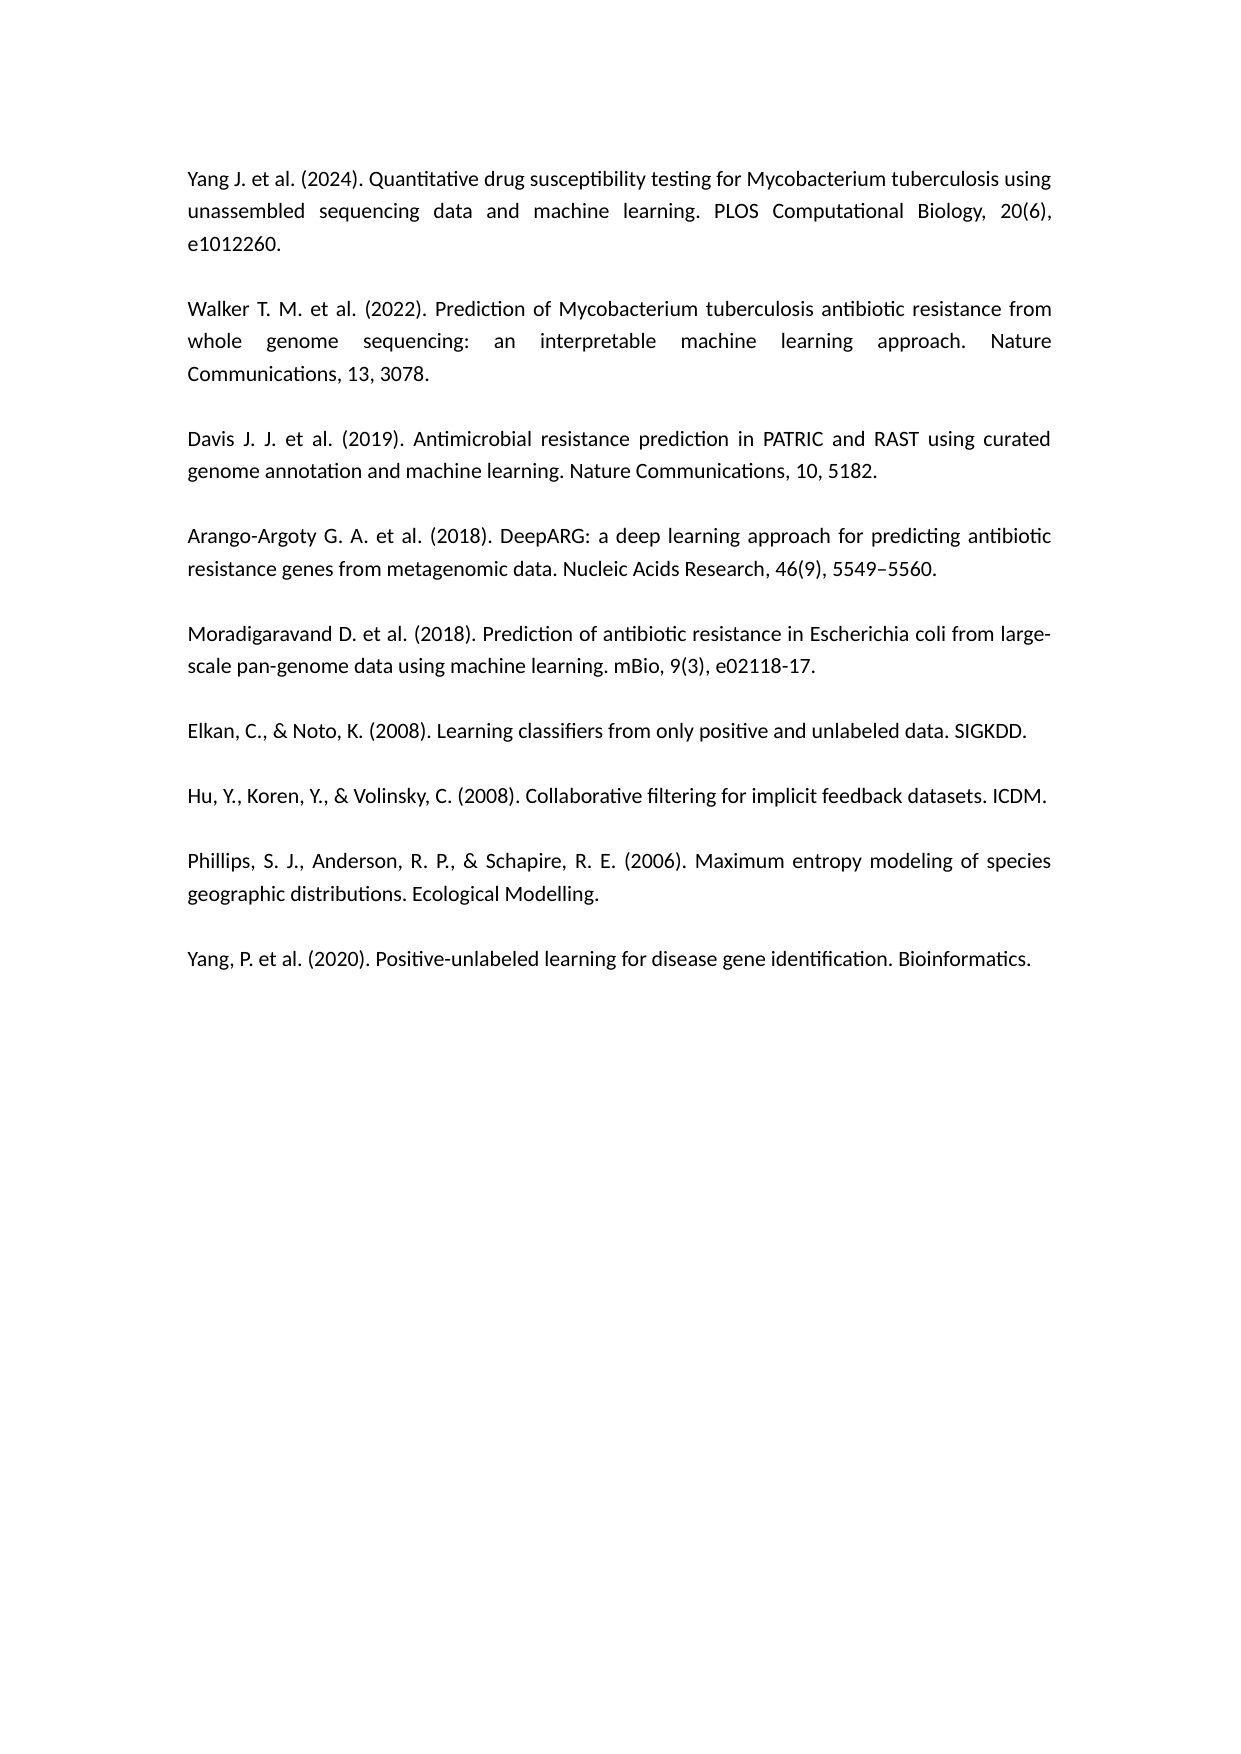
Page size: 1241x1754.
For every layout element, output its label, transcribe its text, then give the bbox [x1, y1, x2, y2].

text Yang J. et al. (2024). Quantitative drug susceptibility testing for Mycobacterium tuberculosis using unassembled sequencing data and machine learning. PLOS Computational Biology, 20(6), e1012260. [187, 162, 1053, 259]
text Walker T. M. et al. (2022). Prediction of Mycobacterium tuberculosis antibiotic resistance from whole genome sequencing: an interpretable machine learning approach. Nature Communications, 13, 3078. [187, 292, 1053, 389]
text Elkan, C., & Noto, K. (2008). Learning classifiers from only positive and unlabeled data. SIGKDD. [187, 714, 1053, 747]
text Yang, P. et al. (2020). Positive-unlabeled learning for disease gene identification. Bioinformatics. [187, 942, 1053, 974]
text Moradigaravand D. et al. (2018). Prediction of antibiotic resistance in Escherichia coli from large-scale pan-genome data using machine learning. mBio, 9(3), e02118-17. [187, 617, 1053, 682]
text Arango-Argoty G. A. et al. (2018). DeepARG: a deep learning approach for predicting antibiotic resistance genes from metagenomic data. Nucleic Acids Research, 46(9), 5549–5560. [187, 519, 1053, 584]
text Hu, Y., Koren, Y., & Volinsky, C. (2008). Collaborative filtering for implicit feedback datasets. ICDM. [187, 779, 1053, 812]
text Phillips, S. J., Anderson, R. P., & Schapire, R. E. (2006). Maximum entropy modeling of species geographic distributions. Ecological Modelling. [187, 844, 1053, 909]
text Davis J. J. et al. (2019). Antimicrobial resistance prediction in PATRIC and RAST using curated genome annotation and machine learning. Nature Communications, 10, 5182. [187, 422, 1053, 487]
